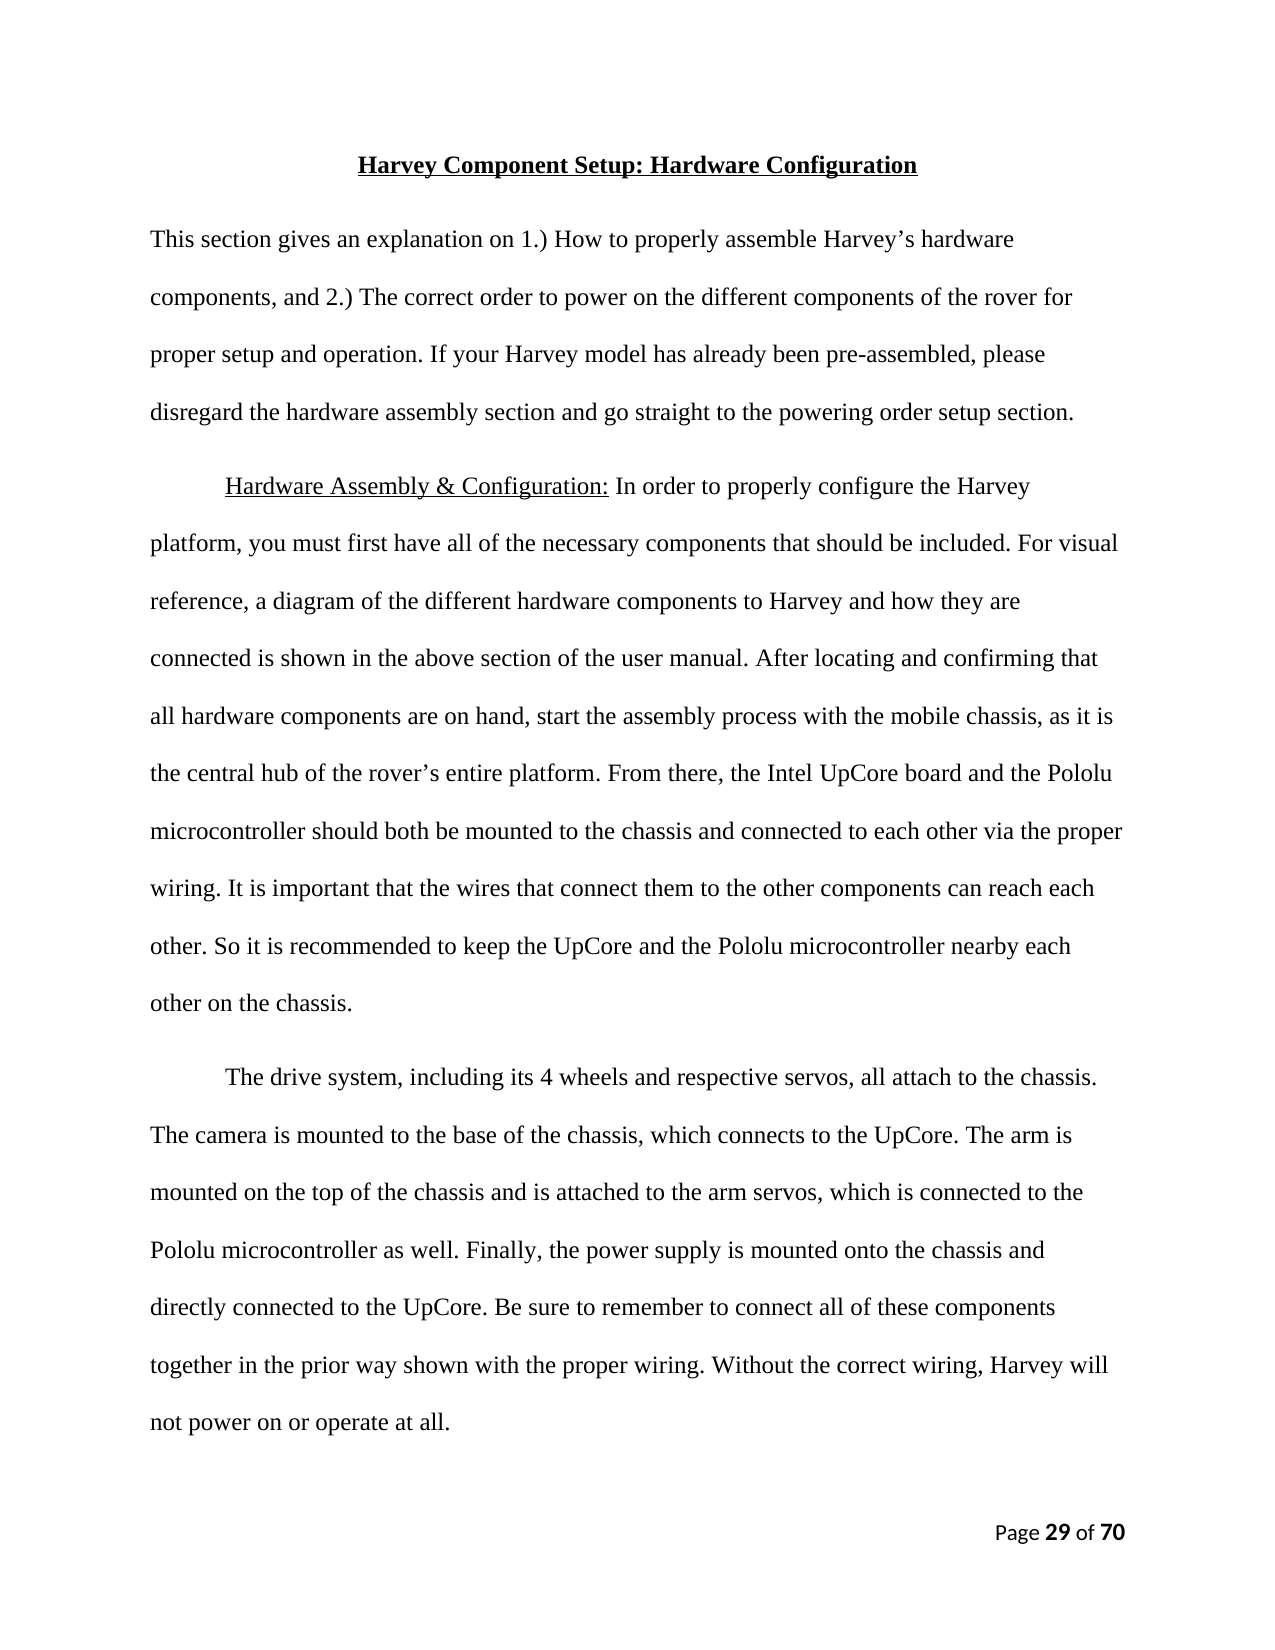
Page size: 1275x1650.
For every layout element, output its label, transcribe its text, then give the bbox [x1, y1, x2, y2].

text Hardware Assembly & Configuration: In order to properly configure the Harvey platform, you must first have all of the necessary components that should be included. For visual reference, a diagram of the different hardware components to Harvey and how they are connected is shown in the above section of the user manual. After locating and confirming that all hardware components are on hand, start the assembly process with the mobile chassis, as it is the central hub of the rover’s entire platform. From there, the Intel UpCore board and the Pololu microcontroller should both be mounted to the chassis and connected to each other via the proper wiring. It is important that the wires that connect them to the other components can reach each other. So it is recommended to keep the UpCore and the Pololu microcontroller nearby each other on the chassis. [150, 471, 1125, 1017]
text This section gives an explanation on 1.) How to properly assemble Harvey’s hardware components, and 2.) The correct order to power on the different components of the rover for proper setup and operation. If your Harvey model has already been pre-assembled, please disregard the hardware assembly section and go straight to the powering order setup section. [150, 224, 1125, 425]
text The drive system, including its 4 wheels and respective servos, all attach to the chassis. The camera is mounted to the base of the chassis, which connects to the UpCore. The arm is mounted on the top of the chassis and is attached to the arm servos, which is connected to the Pololu microcontroller as well. Finally, the power supply is mounted onto the chassis and directly connected to the UpCore. Be sure to remember to connect all of these components together in the prior way shown with the proper wiring. Without the correct wiring, Harvey will not power on or operate at all. [150, 1062, 1125, 1436]
text Harvey Component Setup: Hardware Configuration [150, 150, 1125, 179]
